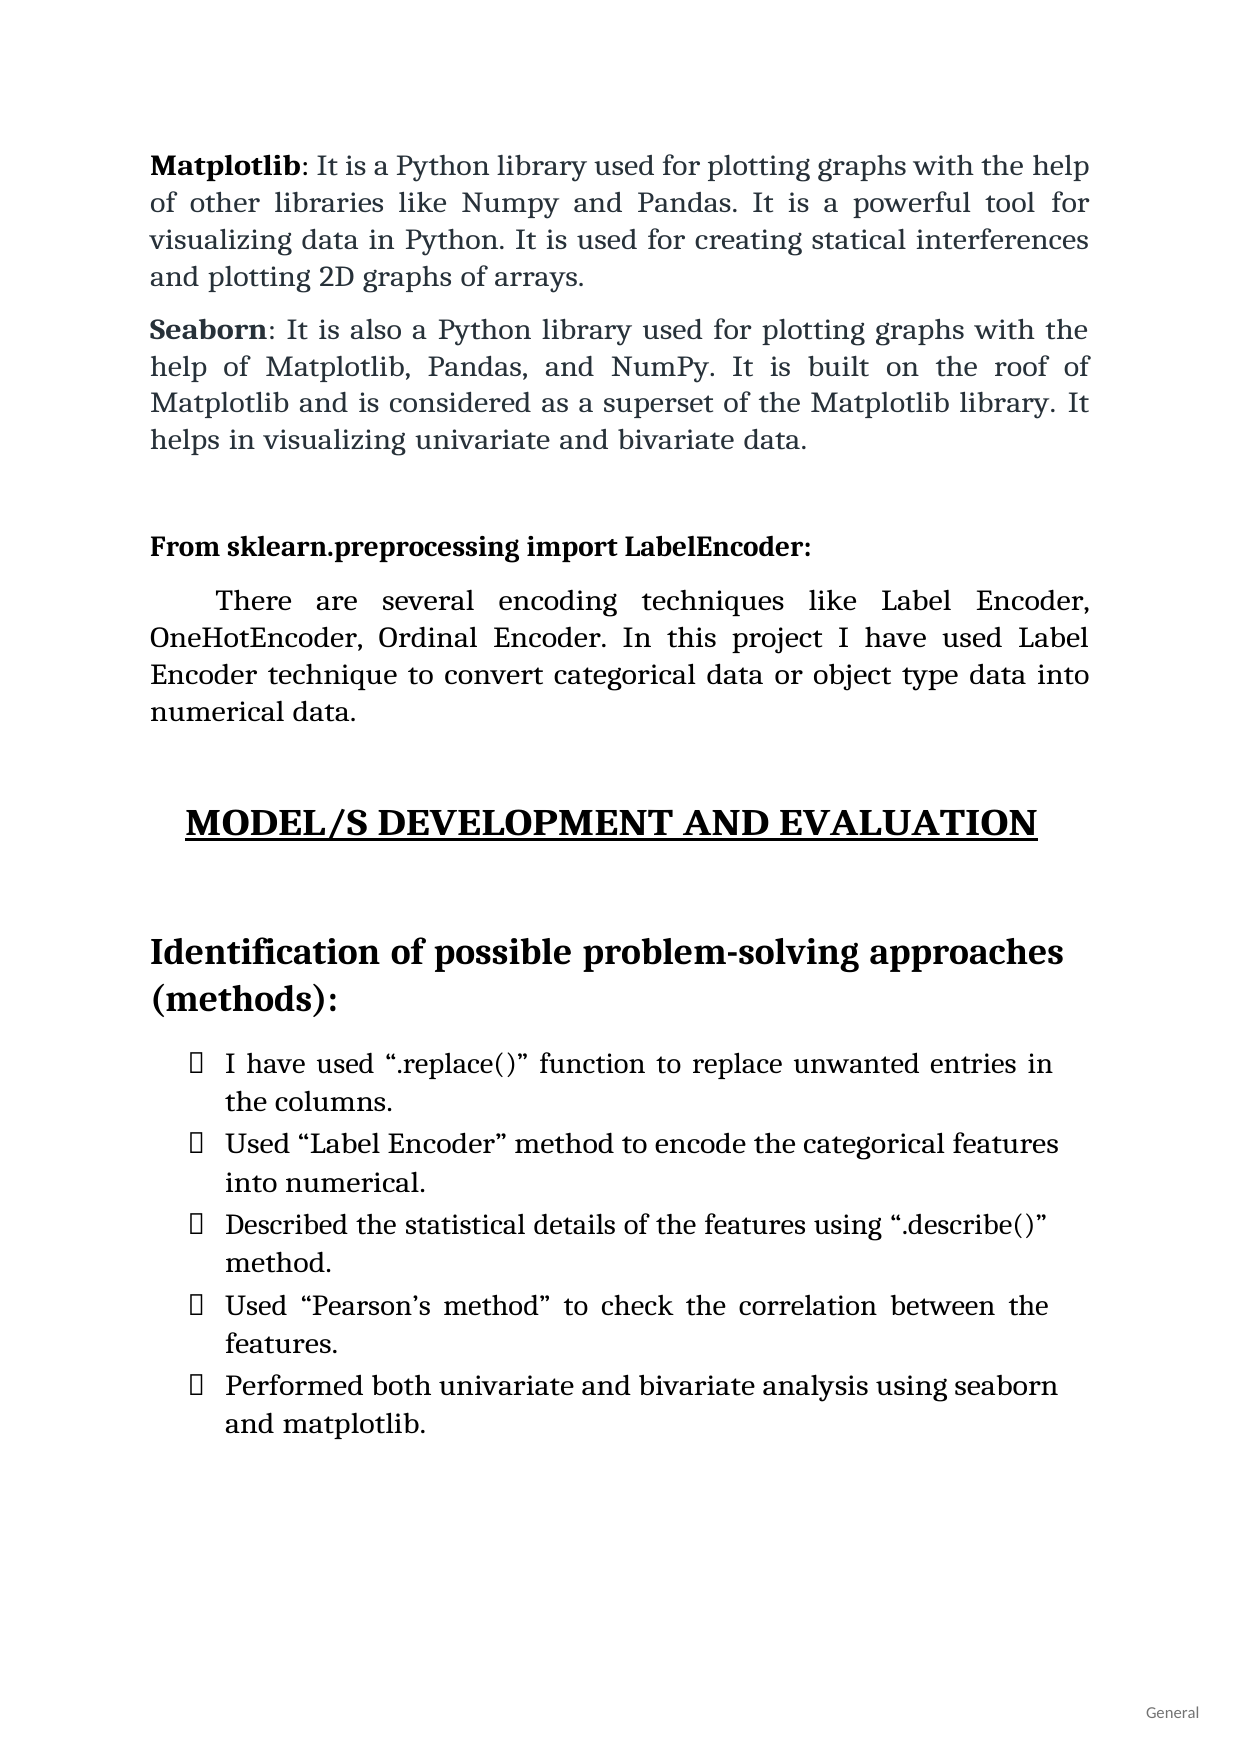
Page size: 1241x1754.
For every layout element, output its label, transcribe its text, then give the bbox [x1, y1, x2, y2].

text Seaborn: It is also a Python library used for plotting graphs with the help of Matplotlib, Pandas, and NumPy. It is built on the roof of Matplotlib and is considered as a superset of the Matplotlib library. It helps in visualizing univariate and bivariate data. [150, 313, 1089, 457]
text Identification of possible problem-solving approaches (methods): [150, 931, 1176, 1021]
text into numerical. [225, 1166, 1176, 1199]
text method. [225, 1246, 1176, 1280]
list Performed both univariate and bivariate analysis using seaborn and matplotlib. [187, 1364, 1090, 1441]
text Matplotlib: It is a Python library used for plotting graphs with the help of other libraries like Numpy and Pandas. It is a powerful tool for visualizing data in Python. It is used for creating statical interferences and plotting 2D graphs of arrays. [150, 149, 1089, 293]
text the columns. [225, 1085, 1176, 1119]
text features. [225, 1327, 1176, 1361]
list Described the statistical details of the features using “.describe()” [187, 1203, 1176, 1243]
subtitle MODEL/S DEVELOPMENT AND EVALUATION [185, 802, 1176, 845]
text There are several encoding techniques like Label Encoder, OneHotEncoder, Ordinal Encoder. In this project I have used Label Encoder technique to convert categorical data or object type data into numerical data. [150, 584, 1090, 728]
list I have used “.replace()” function to replace unwanted entries in [187, 1042, 1176, 1082]
list Used “Pearson’s method” to check the correlation between the [187, 1284, 1176, 1323]
subtitle From sklearn.preprocessing import LabelEncoder: [150, 530, 1176, 564]
list Used “Label Encoder” method to encode the categorical features [187, 1122, 1176, 1162]
